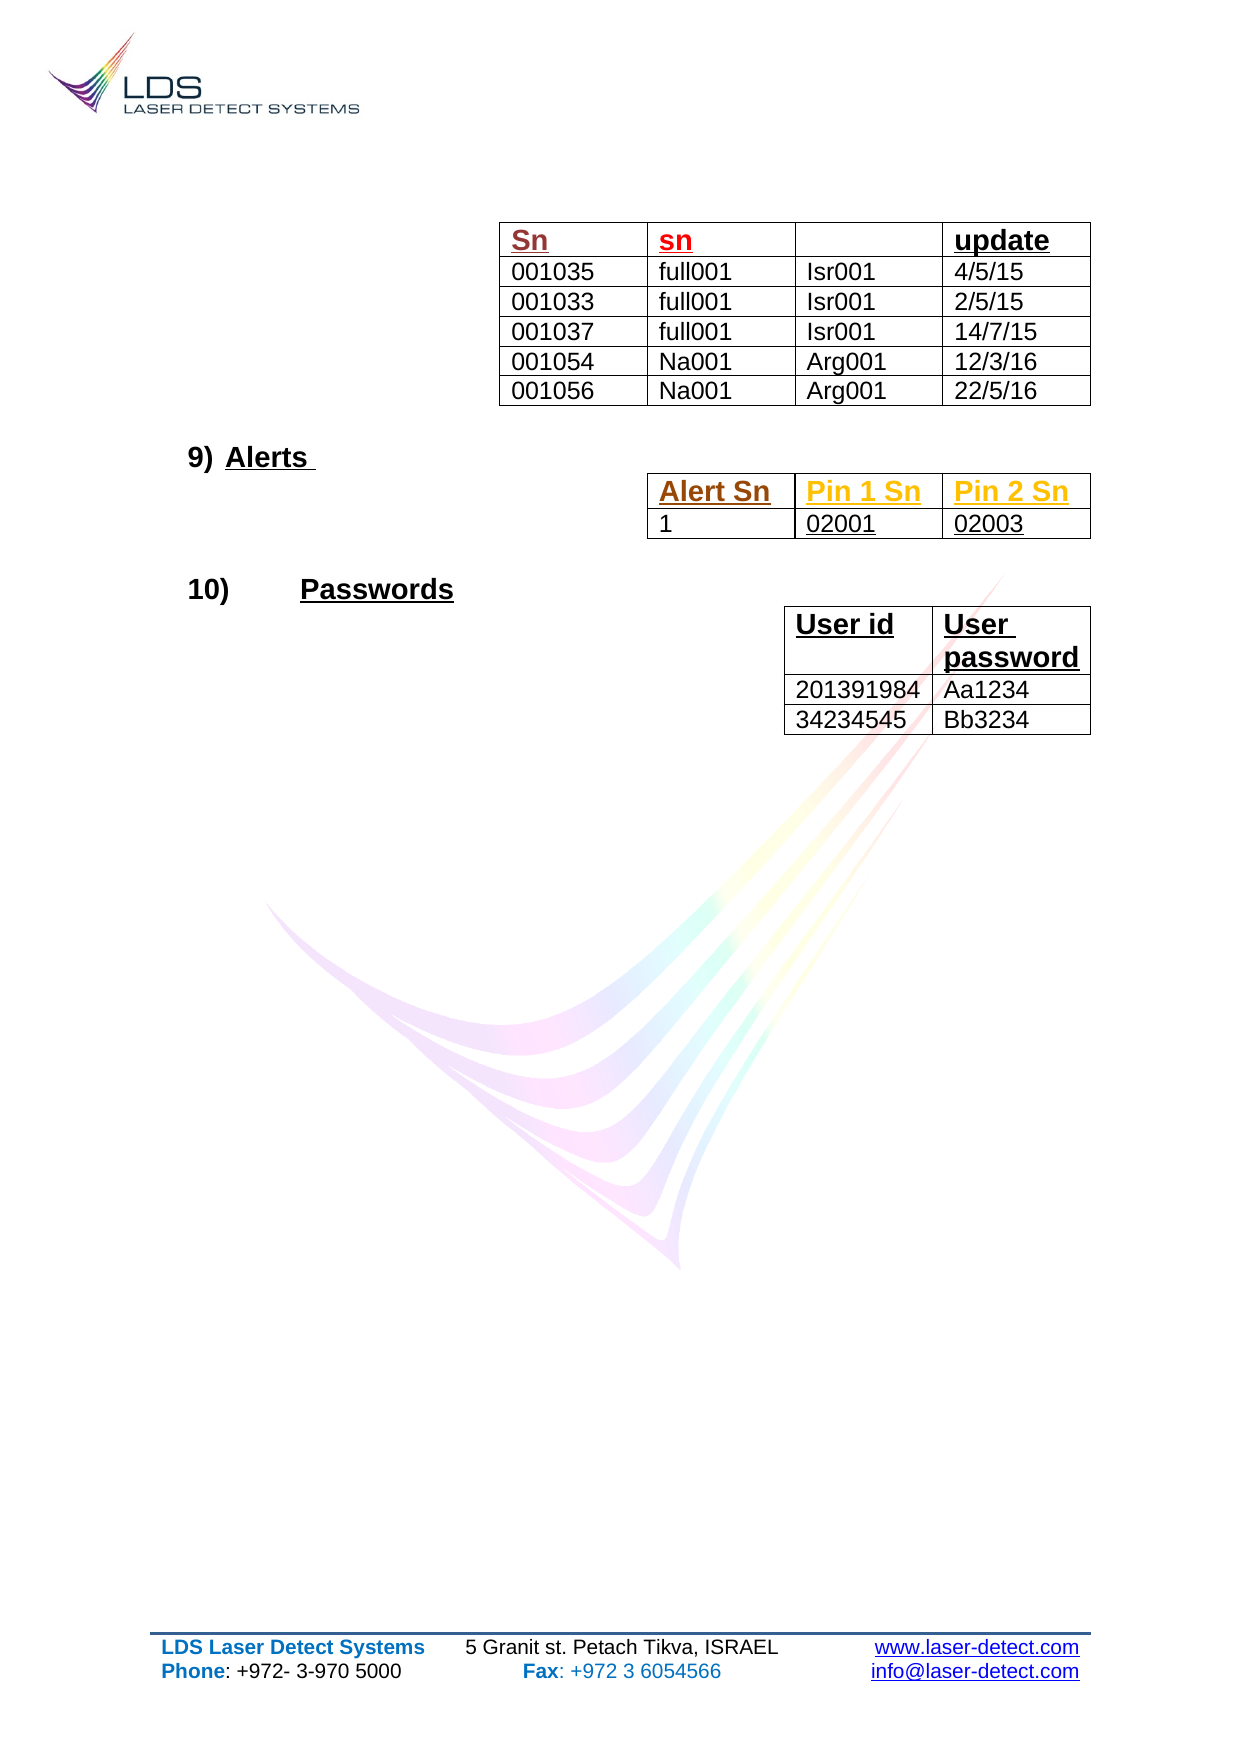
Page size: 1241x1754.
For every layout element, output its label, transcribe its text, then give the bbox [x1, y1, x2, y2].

table_header G-scan Sn [500, 223, 647, 256]
table_header Alert Sn [648, 474, 794, 508]
table_cell 001054 [500, 347, 647, 375]
table_cell Na001 [648, 376, 795, 405]
table_cell 02003 [943, 509, 1090, 538]
table_cell 12/3/16 [943, 347, 1090, 375]
table_header Pin 1 Sn [796, 474, 942, 508]
table_cell Aa1234 [933, 675, 1090, 704]
table_cell full001 [648, 257, 795, 286]
table_cell Arg001 [796, 376, 942, 405]
table_header User password [933, 607, 1090, 674]
table_cell 001033 [500, 287, 647, 316]
table_cell 34234545 [785, 705, 932, 733]
table_cell 1 [648, 509, 794, 538]
table_cell Bb3234 [933, 705, 1090, 733]
table_cell 2/5/15 [943, 287, 1090, 316]
table_header Last update [943, 223, 1090, 256]
table_cell full001 [648, 287, 795, 316]
table_header Library sn [648, 223, 795, 256]
list Alerts [187, 440, 1090, 473]
table_cell 22/5/16 [943, 376, 1090, 405]
table_header Pin 2 Sn [943, 474, 1090, 508]
table_cell 001037 [500, 317, 647, 346]
table_cell 201391984 [785, 675, 932, 704]
table_cell Isr001 [796, 317, 942, 346]
list Passwords [187, 572, 1090, 606]
table_cell 14/7/15 [943, 317, 1090, 346]
picture [40, 28, 386, 125]
table_header User id [785, 607, 932, 674]
table_cell 001056 [500, 376, 647, 405]
table_header Unit sn [796, 223, 942, 256]
table_cell Isr001 [796, 287, 942, 316]
table_cell 4/5/15 [943, 257, 1090, 286]
table_cell Isr001 [796, 257, 942, 286]
table_cell 02001 [796, 509, 942, 538]
table_cell 001035 [500, 257, 647, 286]
table_cell full001 [648, 317, 795, 346]
table_cell Na001 [648, 347, 795, 375]
table_cell Arg001 [796, 347, 942, 375]
